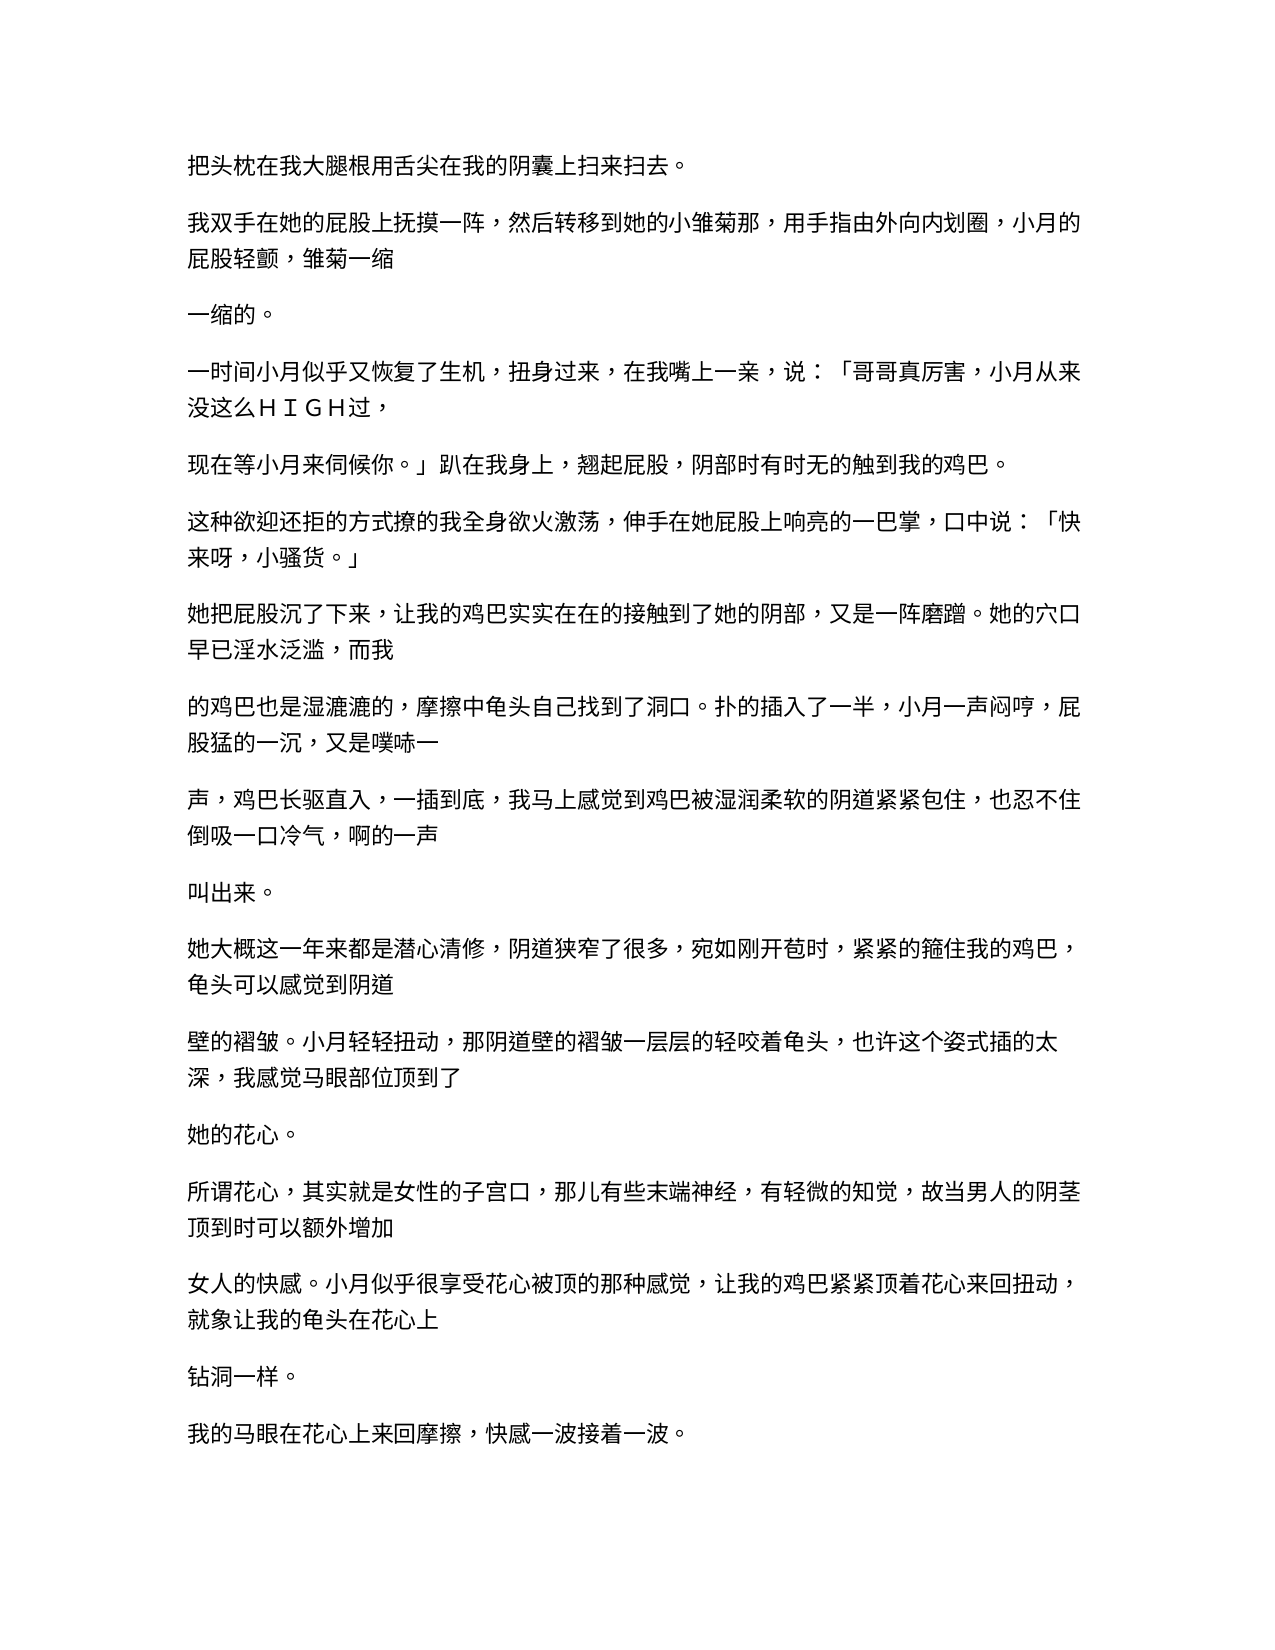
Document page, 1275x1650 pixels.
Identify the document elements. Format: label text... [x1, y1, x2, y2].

text 她的花心。 [187, 1119, 1087, 1150]
text 声，鸡巴长驱直入，一插到底，我马上感觉到鸡巴被湿润柔软的阴道紧紧包住，也忍不住倒吸一口冷气，啊的一声 [187, 784, 1087, 851]
text 我的马眼在花心上来回摩擦，快感一波接着一波。 [187, 1418, 1087, 1449]
text 现在等小月来伺候你。」趴在我身上，翘起屁股，阴部时有时无的触到我的鸡巴。 [187, 449, 1087, 480]
text 她大概这一年来都是潜心清修，阴道狭窄了很多，宛如刚开苞时，紧紧的箍住我的鸡巴，龟头可以感觉到阴道 [187, 933, 1087, 1001]
text 壁的褶皱。小月轻轻扭动，那阴道壁的褶皱一层层的轻咬着龟头，也许这个姿式插的太深，我感觉马眼部位顶到了 [187, 1026, 1087, 1093]
text 的鸡巴也是湿漉漉的，摩擦中龟头自己找到了洞口。扑的插入了一半，小月一声闷哼，屁股猛的一沉，又是噗哧一 [187, 691, 1087, 758]
text 女人的快感。小月似乎很享受花心被顶的那种感觉，让我的鸡巴紧紧顶着花心来回扭动，就象让我的龟头在花心上 [187, 1268, 1087, 1335]
text 把头枕在我大腿根用舌尖在我的阴囊上扫来扫去。 [187, 150, 1087, 181]
text 一缩的。 [187, 299, 1087, 331]
text 钻洞一样。 [187, 1361, 1087, 1392]
text 叫出来。 [187, 877, 1087, 908]
text 这种欲迎还拒的方式撩的我全身欲火激荡，伸手在她屁股上响亮的一巴掌，口中说：「快来呀，小骚货。」 [187, 506, 1087, 573]
text 所谓花心，其实就是女性的子宫口，那儿有些末端神经，有轻微的知觉，故当男人的阴茎顶到时可以额外增加 [187, 1176, 1087, 1243]
text 她把屁股沉了下来，让我的鸡巴实实在在的接触到了她的阴部，又是一阵磨蹭。她的穴口早已淫水泛滥，而我 [187, 598, 1087, 666]
text 一时间小月似乎又恢复了生机，扭身过来，在我嘴上一亲，说：「哥哥真厉害，小月从来没这么ＨＩＧＨ过， [187, 356, 1087, 423]
text 我双手在她的屁股上抚摸一阵，然后转移到她的小雏菊那，用手指由外向内划圈，小月的屁股轻颤，雏菊一缩 [187, 207, 1087, 274]
